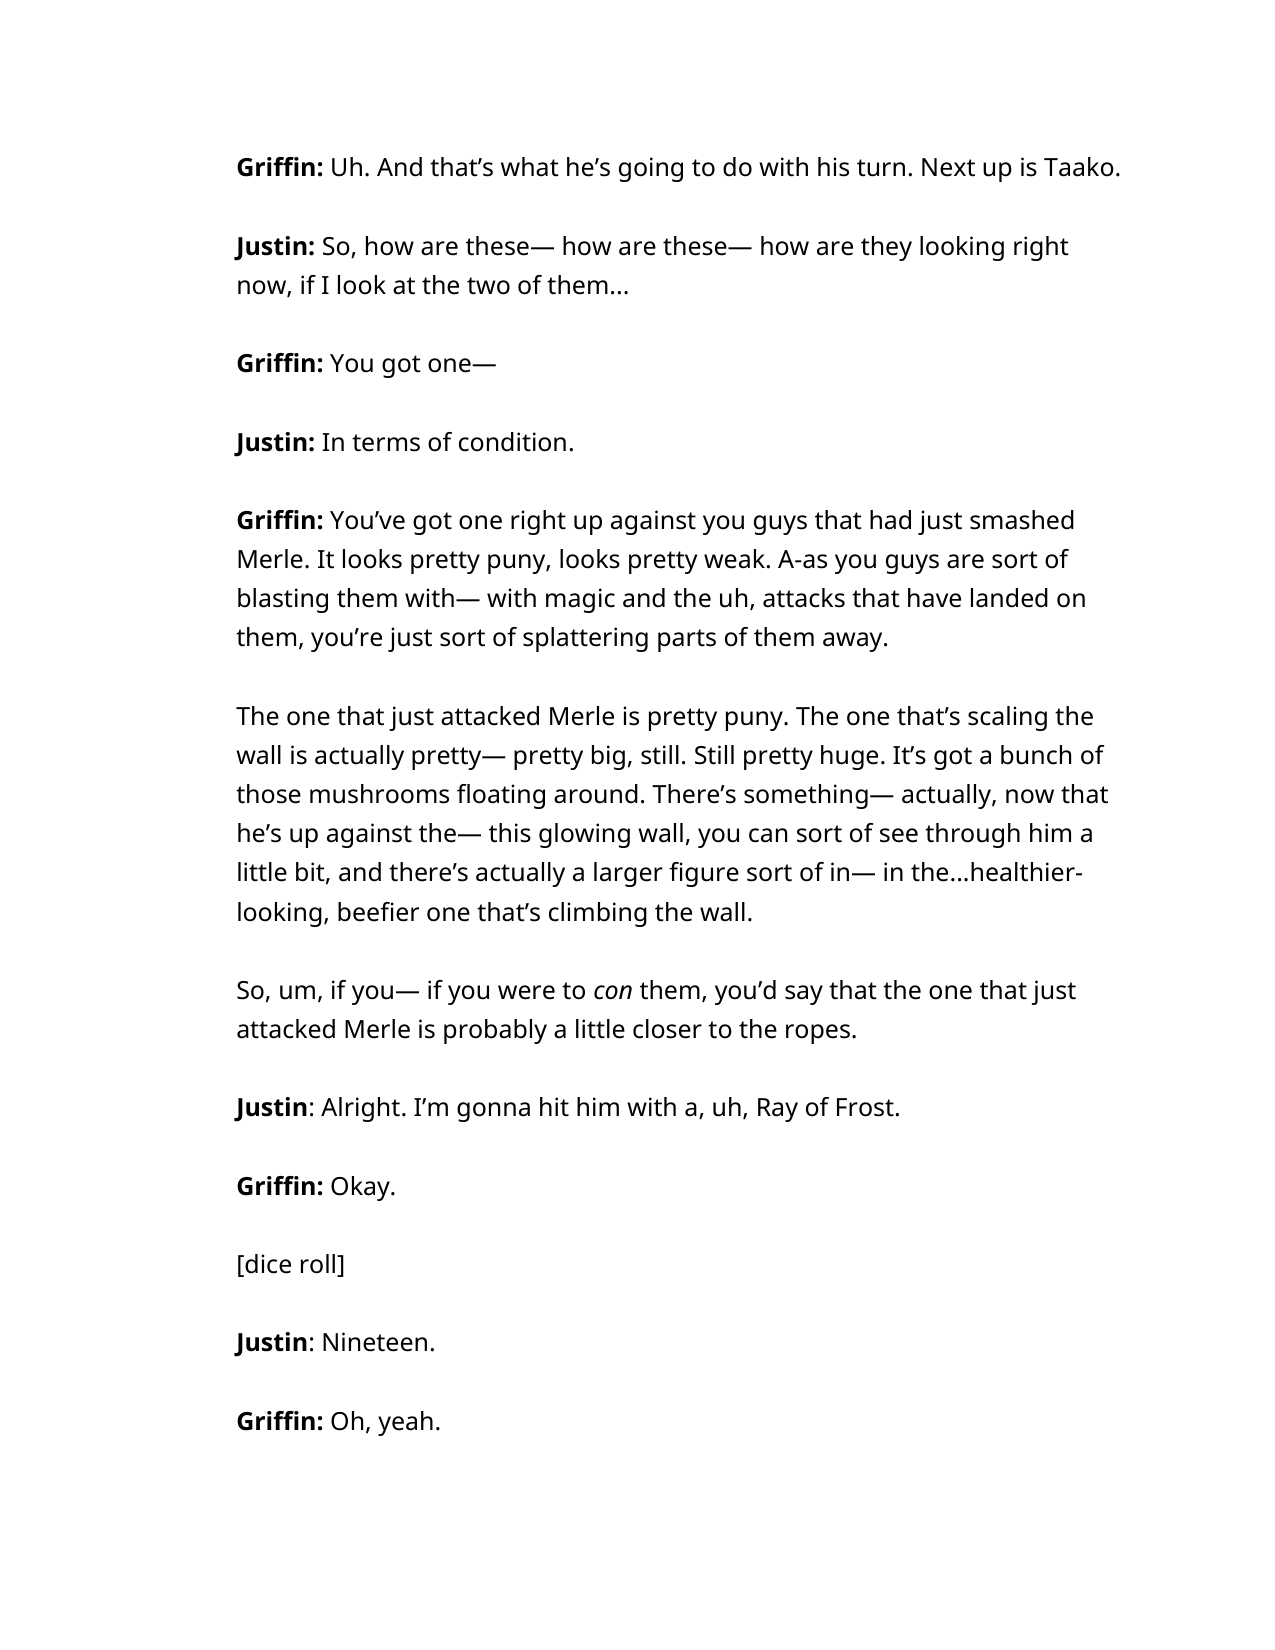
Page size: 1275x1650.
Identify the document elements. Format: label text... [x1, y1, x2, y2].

text Justin: Nineteen. [236, 1325, 1122, 1359]
text Griffin: Oh, yeah. [236, 1403, 1122, 1437]
text Griffin: Uh. And that’s what he’s going to do with his turn. Next up is Taako. [236, 150, 1122, 184]
text [dice roll] [236, 1247, 1122, 1281]
text Justin: So, how are these— how are these— how are they looking right now, if I look at the two of them... [236, 228, 1122, 302]
text Justin: Alright. I’m gonna hit him with a, uh, Ray of Frost. [236, 1090, 1122, 1124]
text Griffin: Okay. [236, 1168, 1122, 1202]
text The one that just attacked Merle is pretty puny. The one that’s scaling the wall is actually pretty— pretty big, still. Still pretty huge. It’s got a bunch of those mushrooms floating around. There’s something— actually, now that he’s up against the— this glowing wall, you can sort of see through him a little bit, and there’s actually a larger figure sort of in— in the...healthier-looking, beefier one that’s climbing the wall. [236, 698, 1122, 928]
text So, um, if you— if you were to con them, you’d say that the one that just attacked Merle is probably a little closer to the ropes. [236, 972, 1122, 1046]
text Griffin: You got one— [236, 346, 1122, 380]
text Griffin: You’ve got one right up against you guys that had just smashed Merle. It looks pretty puny, looks pretty weak. A-as you guys are sort of blasting them with— with magic and the uh, attacks that have landed on them, you’re just sort of splattering parts of them away. [236, 502, 1122, 654]
text Justin: In terms of condition. [236, 424, 1122, 458]
